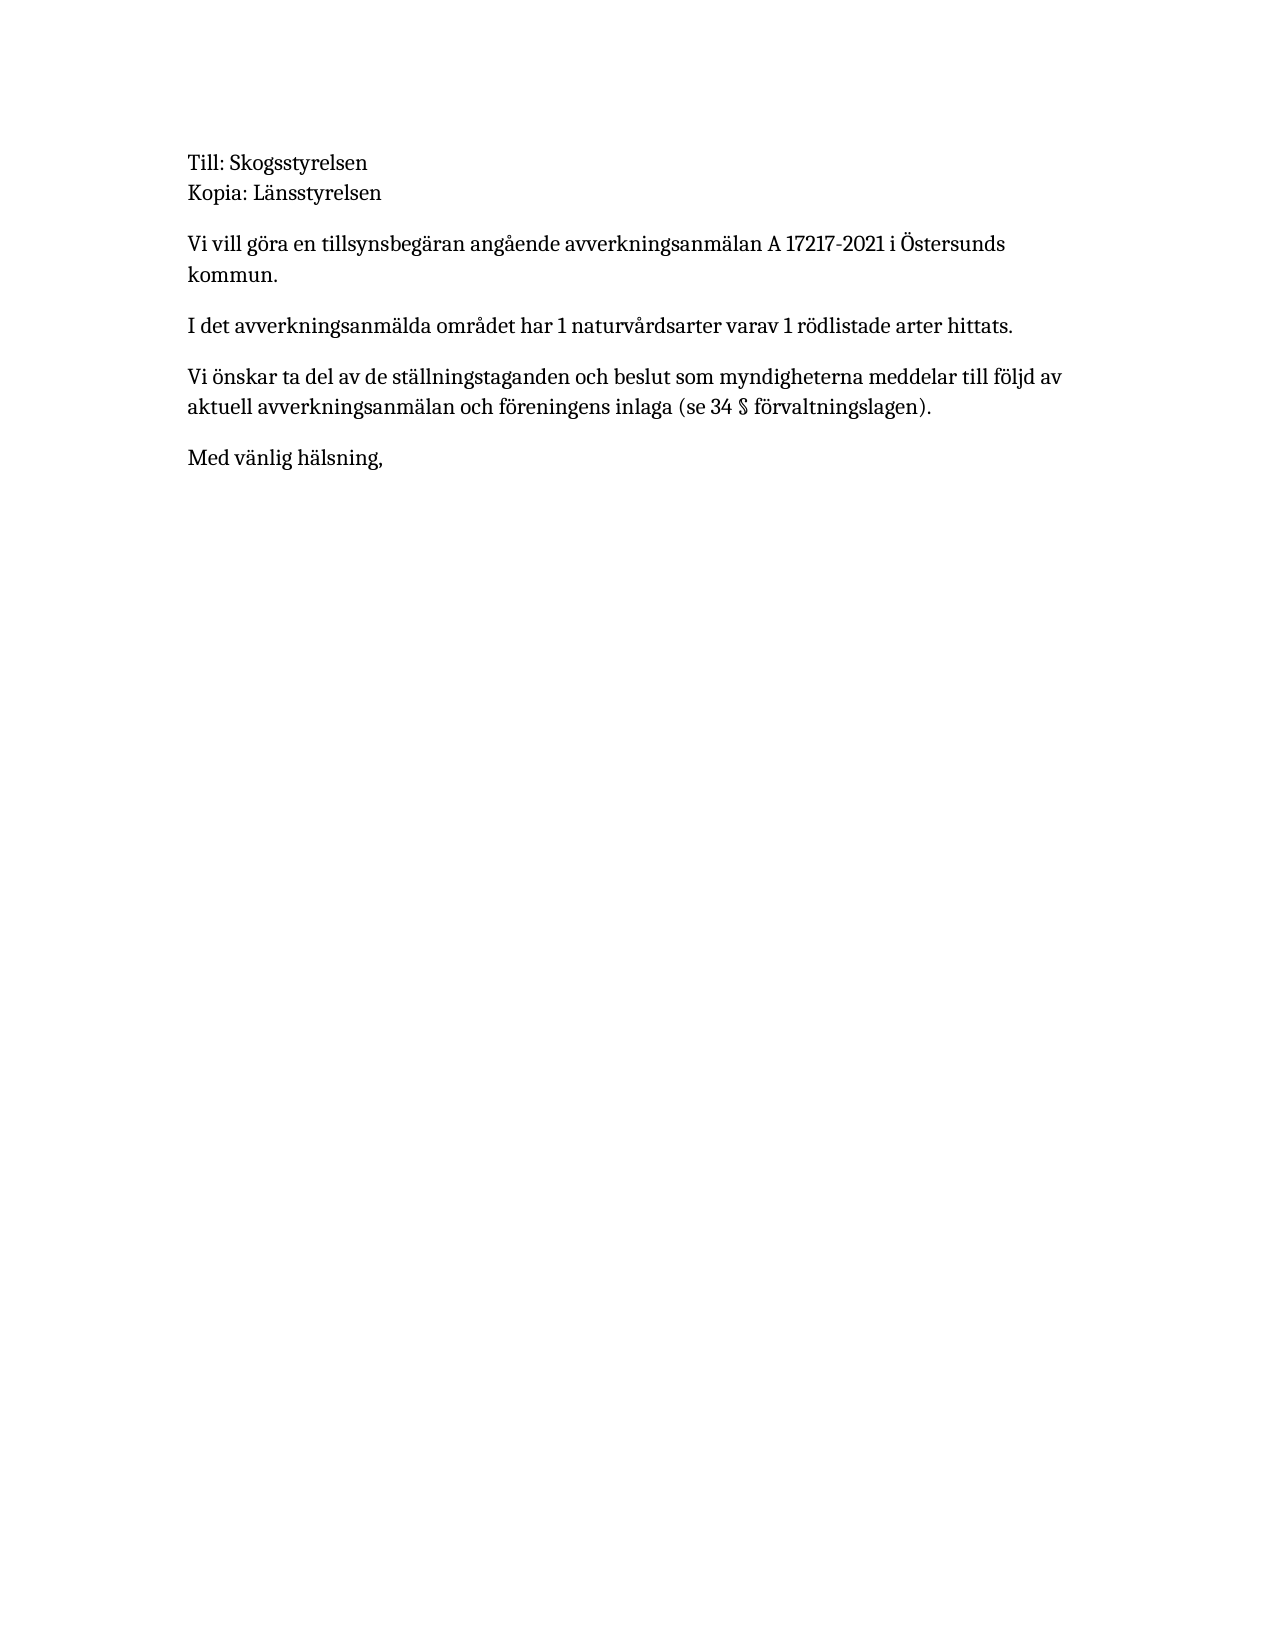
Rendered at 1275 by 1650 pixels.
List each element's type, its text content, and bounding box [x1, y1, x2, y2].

text Vi önskar ta del av de ställningstaganden och beslut som myndigheterna meddelar till följd av aktuell avverkningsanmälan och föreningens inlaga (se 34 § förvaltningslagen). [187, 363, 1087, 420]
text Till: Skogsstyrelsen Kopia: Länsstyrelsen [187, 150, 1087, 207]
text I det avverkningsanmälda området har 1 naturvårdsarter varav 1 rödlistade arter hittats. [187, 312, 1087, 339]
text Vi vill göra en tillsynsbegäran angående avverkningsanmälan A 17217-2021 i Östersunds kommun. [187, 231, 1087, 288]
text Med vänlig hälsning, [187, 445, 1087, 501]
